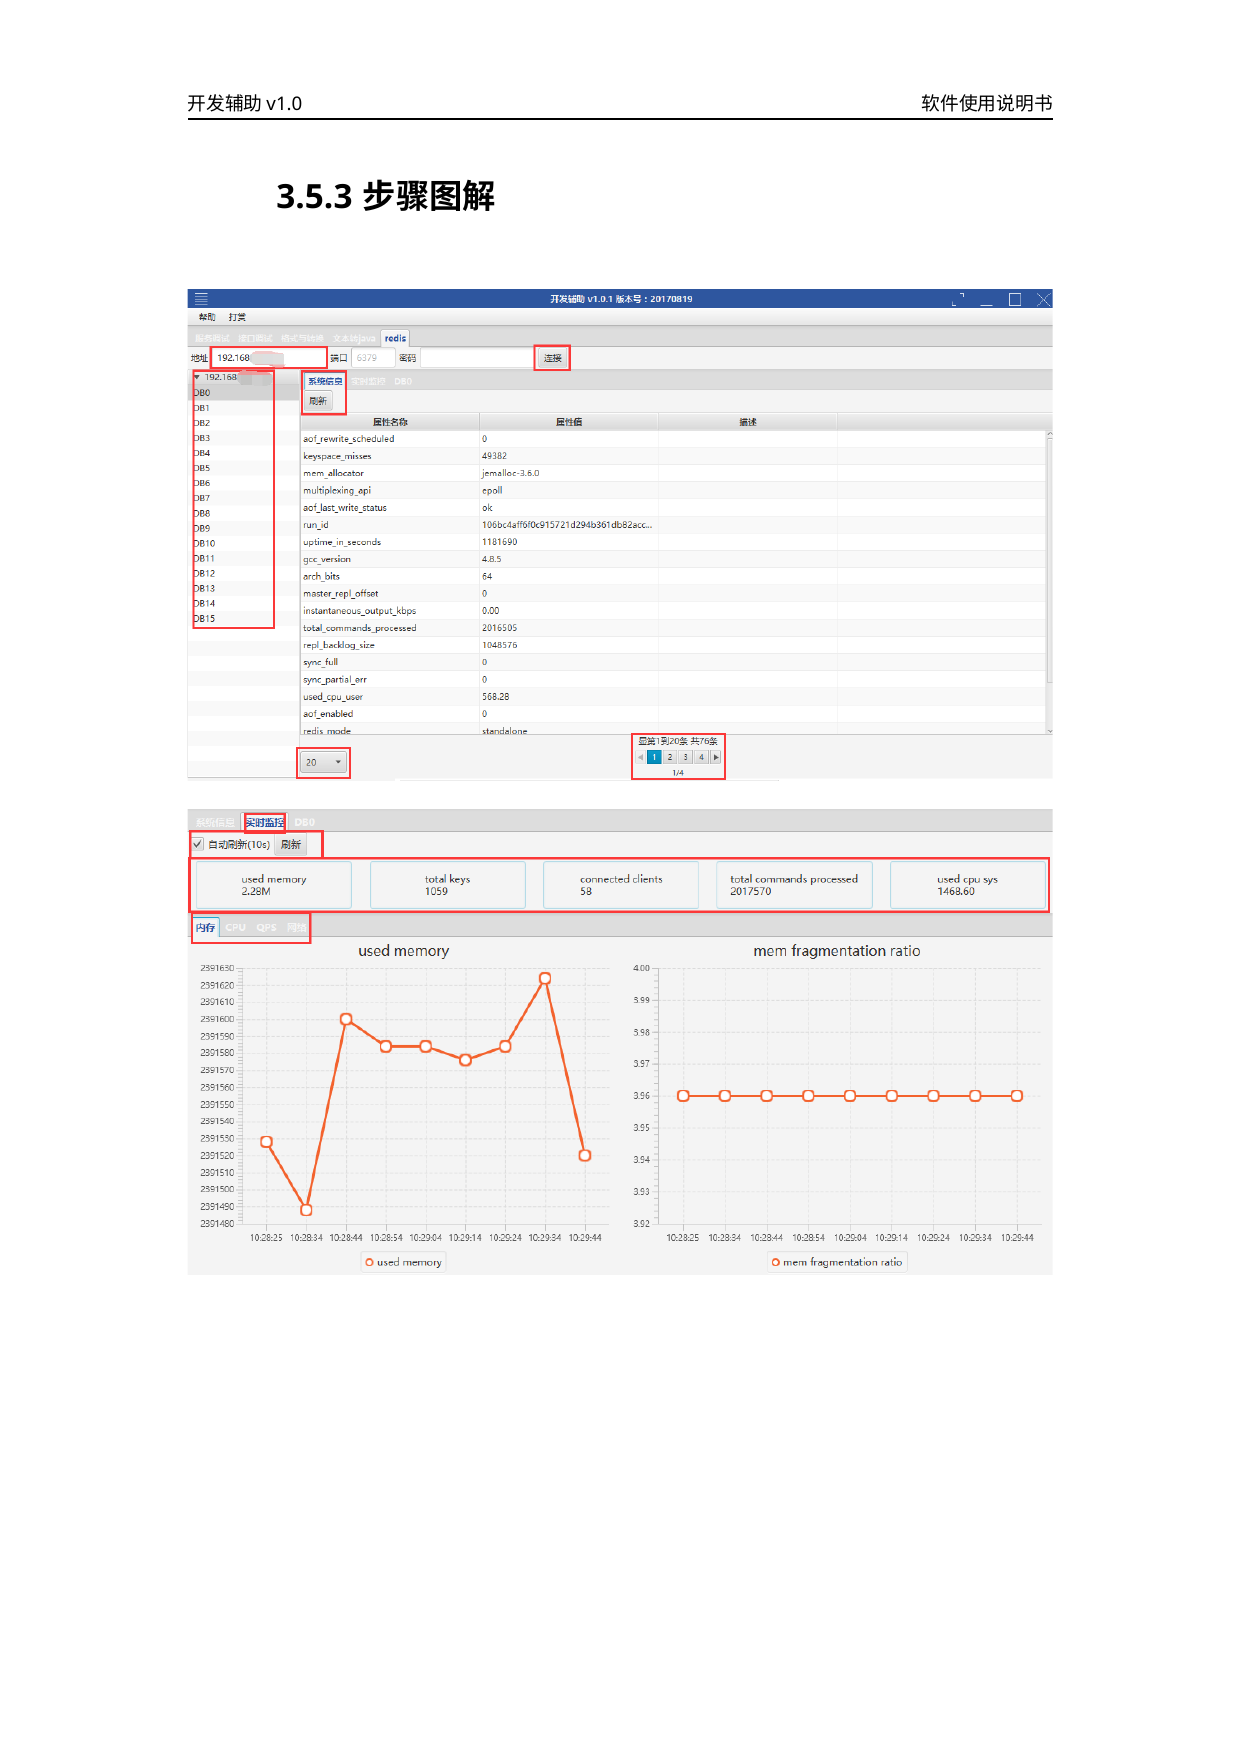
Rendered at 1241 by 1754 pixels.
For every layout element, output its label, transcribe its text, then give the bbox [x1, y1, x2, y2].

picture [187, 289, 1053, 781]
subtitle 步骤图解 [276, 162, 1053, 227]
picture [187, 809, 1053, 1275]
